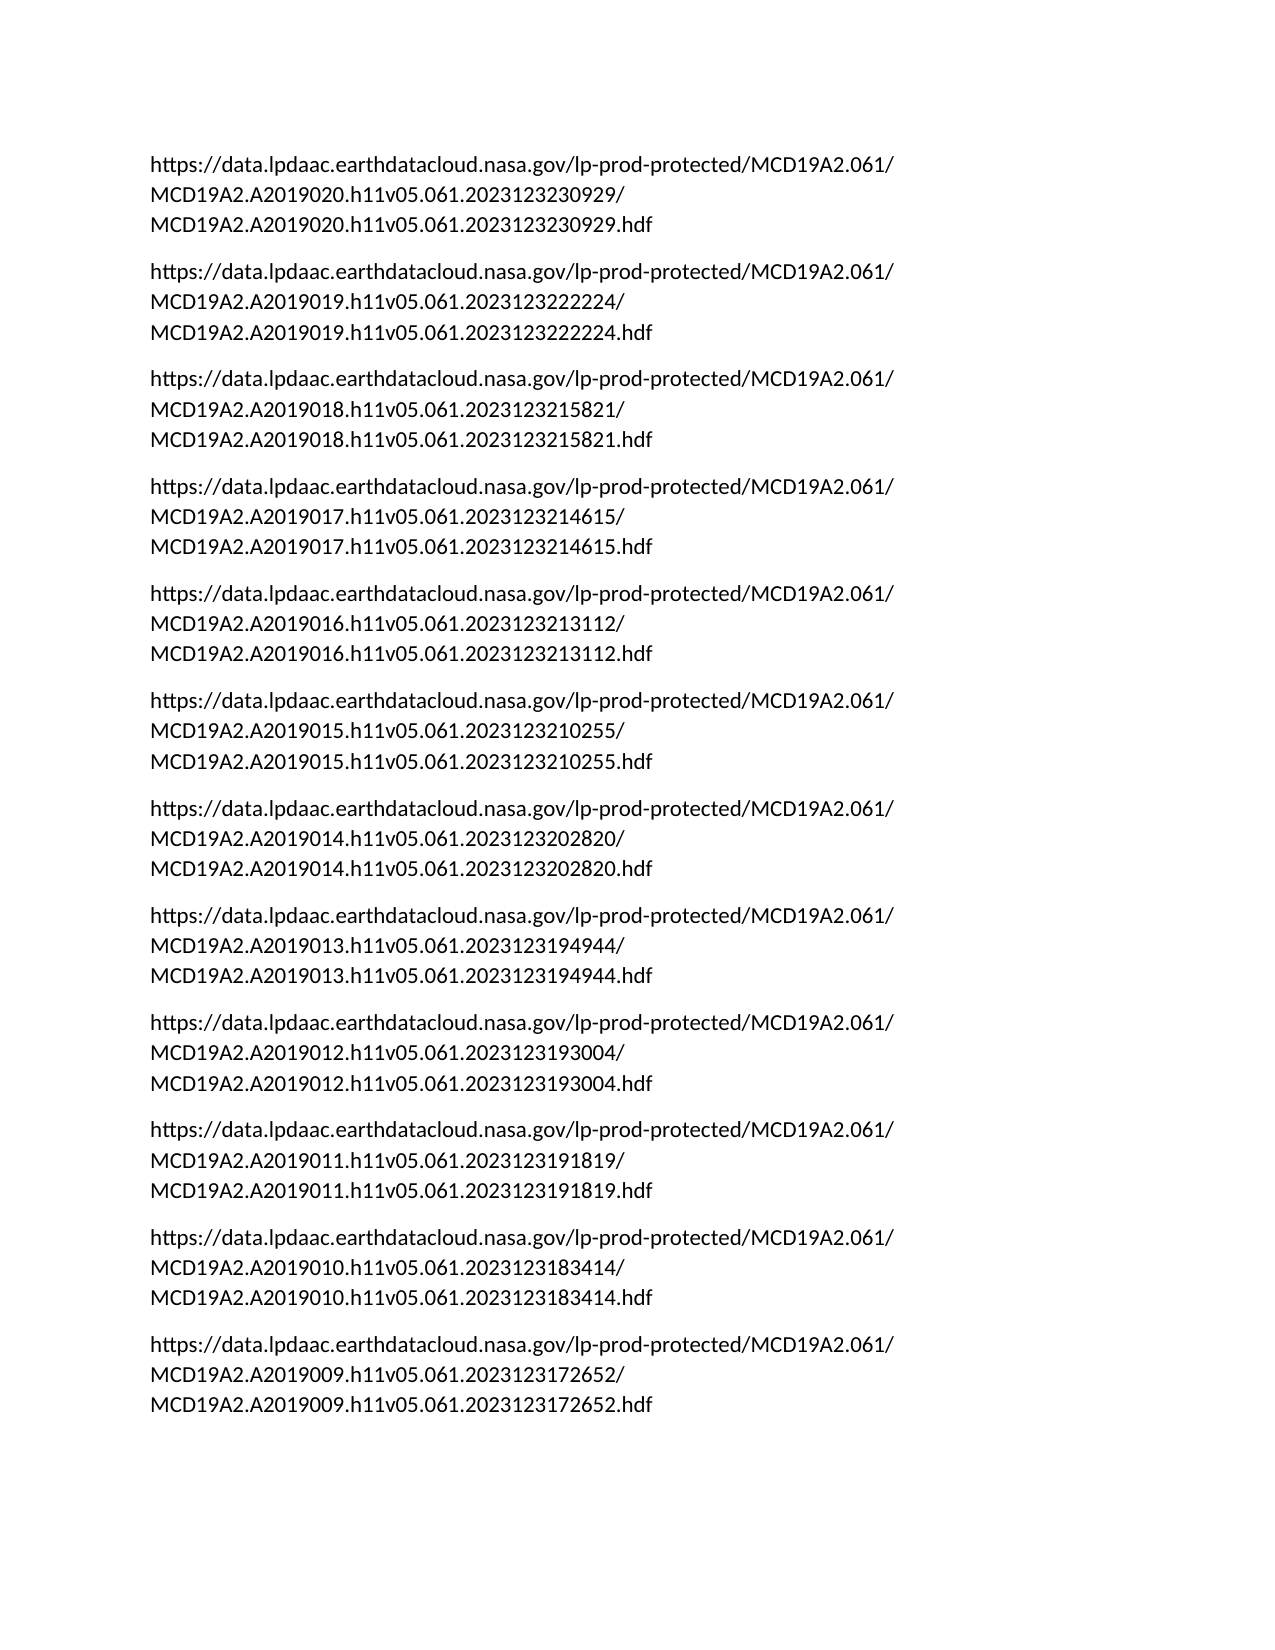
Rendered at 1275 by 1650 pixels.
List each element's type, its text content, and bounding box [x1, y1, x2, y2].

text https://data.lpdaac.earthdatacloud.nasa.gov/lp-prod-protected/MCD19A2.061/MCD19A2.A2019016.h11v05.061.2023123213112/MCD19A2.A2019016.h11v05.061.2023123213112.hdf [150, 579, 1125, 668]
text https://data.lpdaac.earthdatacloud.nasa.gov/lp-prod-protected/MCD19A2.061/MCD19A2.A2019009.h11v05.061.2023123172652/MCD19A2.A2019009.h11v05.061.2023123172652.hdf [150, 1330, 1125, 1419]
text https://data.lpdaac.earthdatacloud.nasa.gov/lp-prod-protected/MCD19A2.061/MCD19A2.A2019010.h11v05.061.2023123183414/MCD19A2.A2019010.h11v05.061.2023123183414.hdf [150, 1223, 1125, 1311]
text https://data.lpdaac.earthdatacloud.nasa.gov/lp-prod-protected/MCD19A2.061/MCD19A2.A2019015.h11v05.061.2023123210255/MCD19A2.A2019015.h11v05.061.2023123210255.hdf [150, 686, 1125, 775]
text https://data.lpdaac.earthdatacloud.nasa.gov/lp-prod-protected/MCD19A2.061/MCD19A2.A2019019.h11v05.061.2023123222224/MCD19A2.A2019019.h11v05.061.2023123222224.hdf [150, 257, 1125, 346]
text https://data.lpdaac.earthdatacloud.nasa.gov/lp-prod-protected/MCD19A2.061/MCD19A2.A2019018.h11v05.061.2023123215821/MCD19A2.A2019018.h11v05.061.2023123215821.hdf [150, 364, 1125, 453]
text https://data.lpdaac.earthdatacloud.nasa.gov/lp-prod-protected/MCD19A2.061/MCD19A2.A2019014.h11v05.061.2023123202820/MCD19A2.A2019014.h11v05.061.2023123202820.hdf [150, 794, 1125, 882]
text https://data.lpdaac.earthdatacloud.nasa.gov/lp-prod-protected/MCD19A2.061/MCD19A2.A2019017.h11v05.061.2023123214615/MCD19A2.A2019017.h11v05.061.2023123214615.hdf [150, 472, 1125, 560]
text https://data.lpdaac.earthdatacloud.nasa.gov/lp-prod-protected/MCD19A2.061/MCD19A2.A2019020.h11v05.061.2023123230929/MCD19A2.A2019020.h11v05.061.2023123230929.hdf [150, 150, 1125, 238]
text https://data.lpdaac.earthdatacloud.nasa.gov/lp-prod-protected/MCD19A2.061/MCD19A2.A2019012.h11v05.061.2023123193004/MCD19A2.A2019012.h11v05.061.2023123193004.hdf [150, 1008, 1125, 1097]
text https://data.lpdaac.earthdatacloud.nasa.gov/lp-prod-protected/MCD19A2.061/MCD19A2.A2019013.h11v05.061.2023123194944/MCD19A2.A2019013.h11v05.061.2023123194944.hdf [150, 901, 1125, 989]
text https://data.lpdaac.earthdatacloud.nasa.gov/lp-prod-protected/MCD19A2.061/MCD19A2.A2019011.h11v05.061.2023123191819/MCD19A2.A2019011.h11v05.061.2023123191819.hdf [150, 1116, 1125, 1204]
